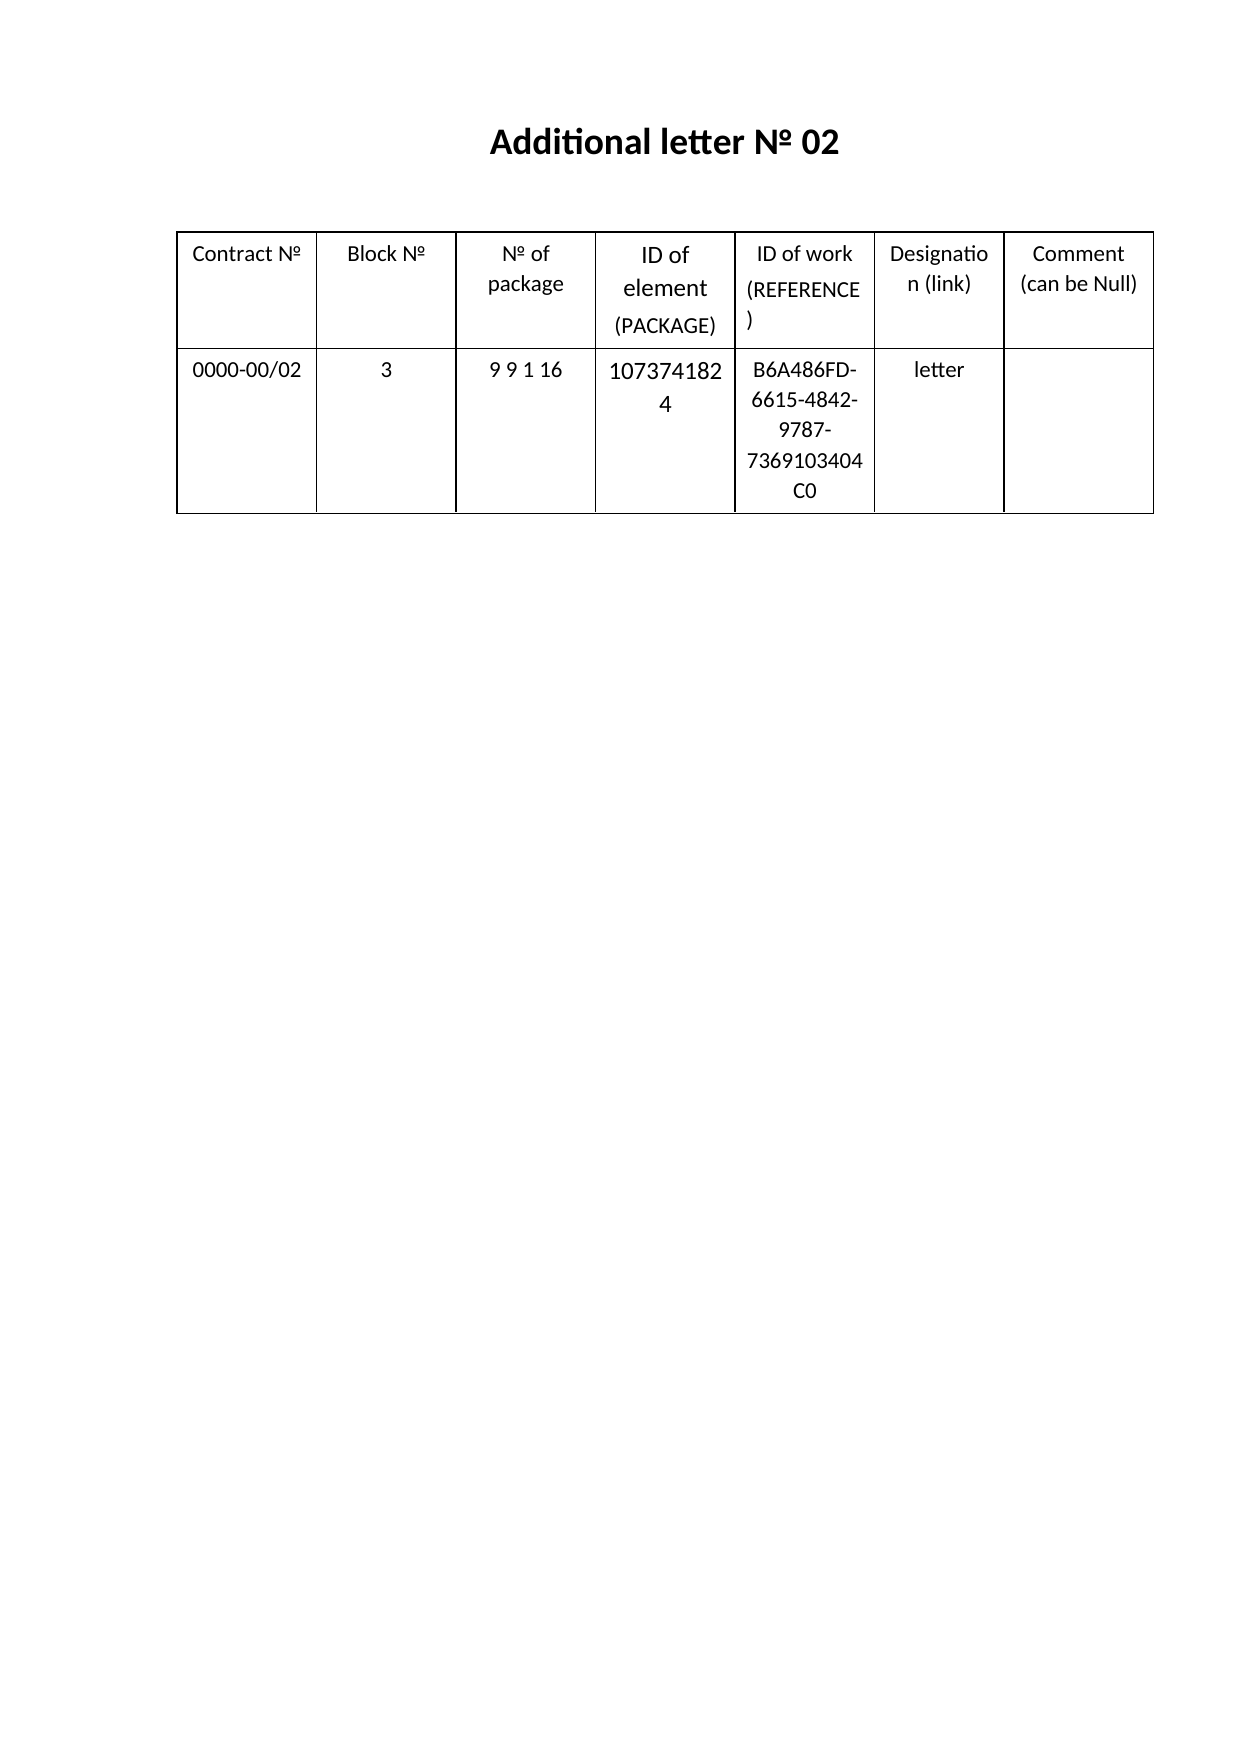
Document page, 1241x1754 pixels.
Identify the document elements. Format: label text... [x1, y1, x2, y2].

table_header Contract № [178, 233, 316, 347]
table_cell [1005, 349, 1153, 512]
text Additional letter № 02 [177, 118, 1152, 164]
table_header № of package [457, 233, 595, 347]
table_header Block № [317, 233, 455, 347]
table_cell B6A486FD-6615-4842-9787-7369103404C0 [736, 349, 874, 512]
table_cell letter [875, 349, 1003, 512]
table_header ID of work (REFERENCE) [736, 233, 874, 347]
table_header Comment (can be Null) [1005, 233, 1153, 347]
table_cell 0000-00/02 [178, 349, 316, 512]
table_cell 9 9 1 16 [457, 349, 595, 512]
table_cell 3 [317, 349, 455, 512]
table_header Designation (link) [875, 233, 1003, 347]
table_cell 1073741824 [596, 349, 734, 512]
table_header ID of element (PACKAGE) [596, 233, 734, 347]
